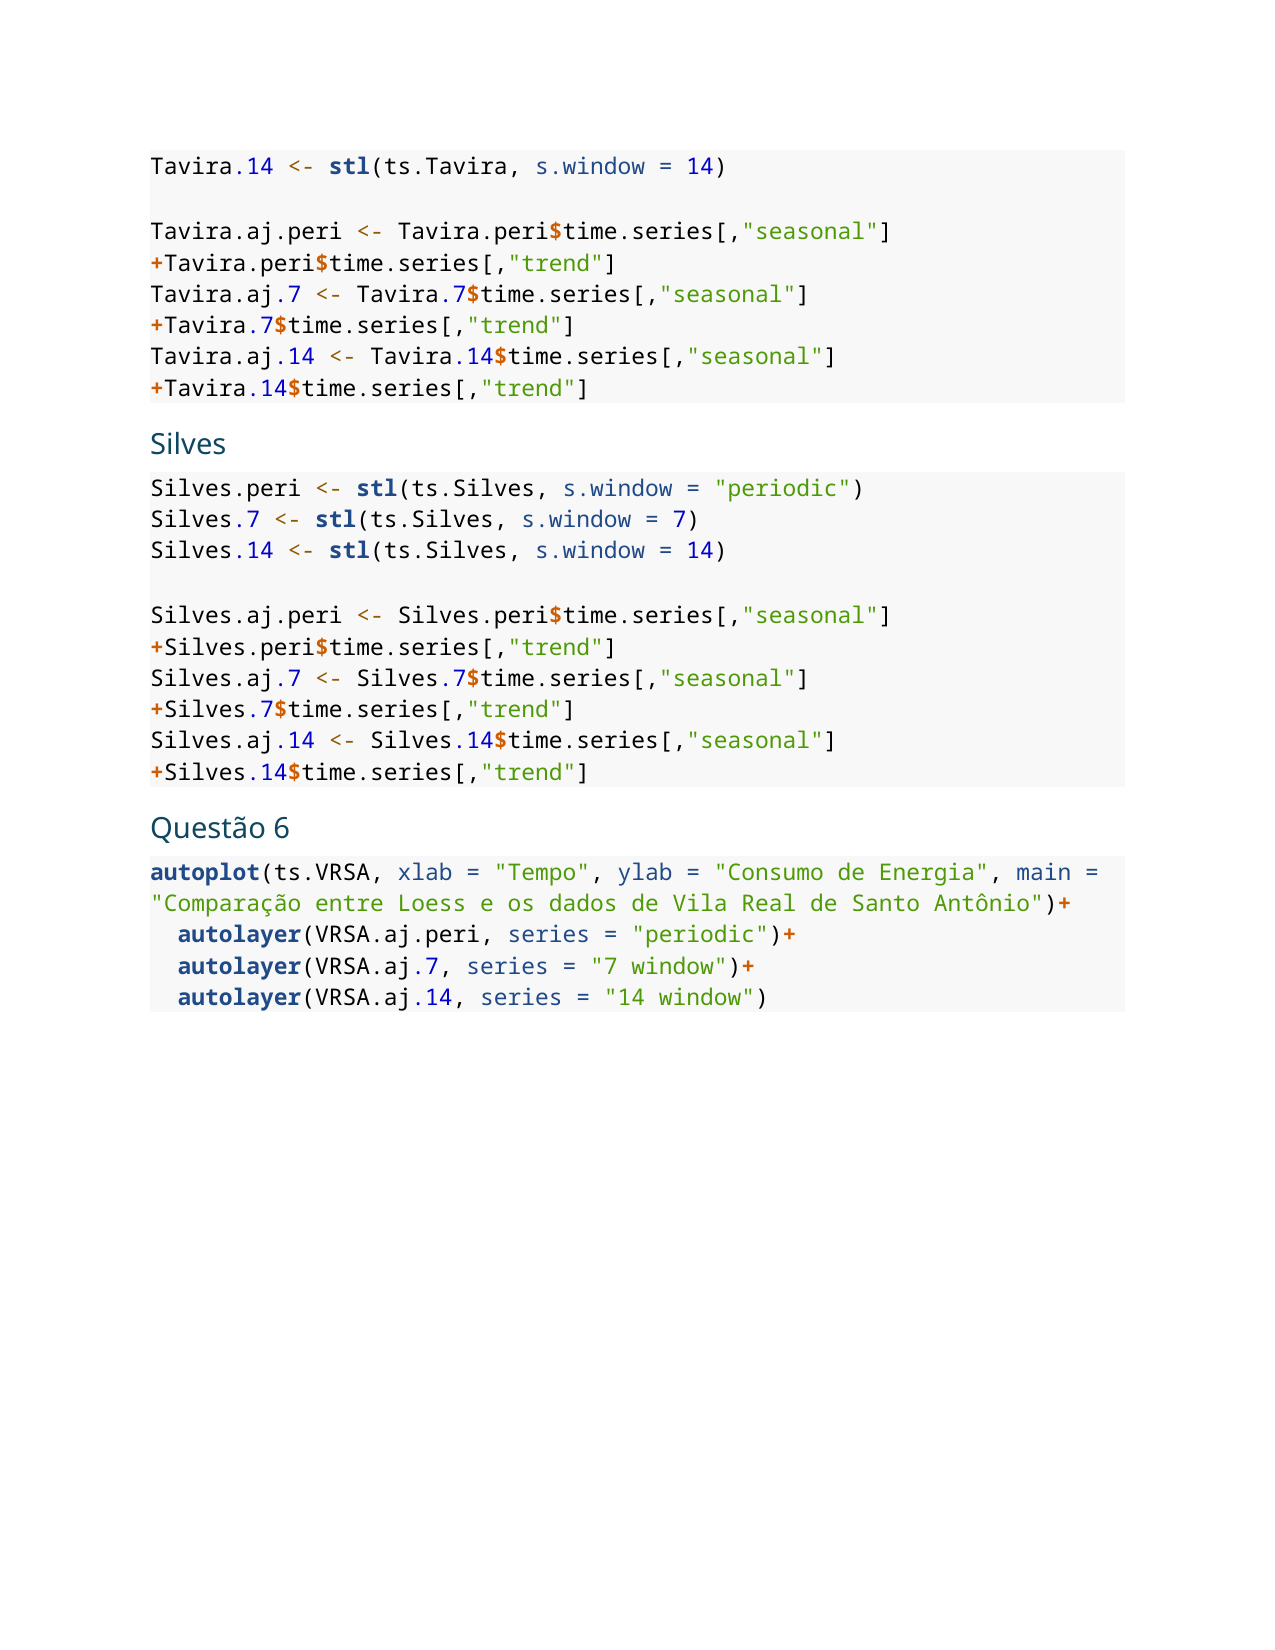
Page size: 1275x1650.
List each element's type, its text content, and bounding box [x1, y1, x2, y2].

subtitle Questão 6 [150, 808, 1125, 847]
text autoplot(ts.VRSA, xlab = "Tempo", ylab = "Consumo de Energia", main = "Comparação entre Loess e os dados de Vila Real de Santo Antônio")+ autolayer(VRSA.aj.peri, series = "periodic")+ autolayer(VRSA.aj.7, series = "7 window")+ autolayer(VRSA.aj.14, series = "14 window") [150, 856, 1125, 1012]
subtitle Silves [150, 424, 1125, 463]
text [150, 150, 1125, 403]
text Silves.peri <- stl(ts.Silves, s.window = "periodic") Silves.7 <- stl(ts.Silves, s.window = 7) Silves.14 <- stl(ts.Silves, s.window = 14) Silves.aj.peri <- Silves.peri$time.series[,"seasonal"]+Silves.peri$time.series[,"trend"] Silves.aj.7 <- Silves.7$time.series[,"seasonal"]+Silves.7$time.series[,"trend"] Silves.aj.14 <- Silves.14$time.series[,"seasonal"]+Silves.14$time.series[,"trend"] [150, 472, 1125, 787]
